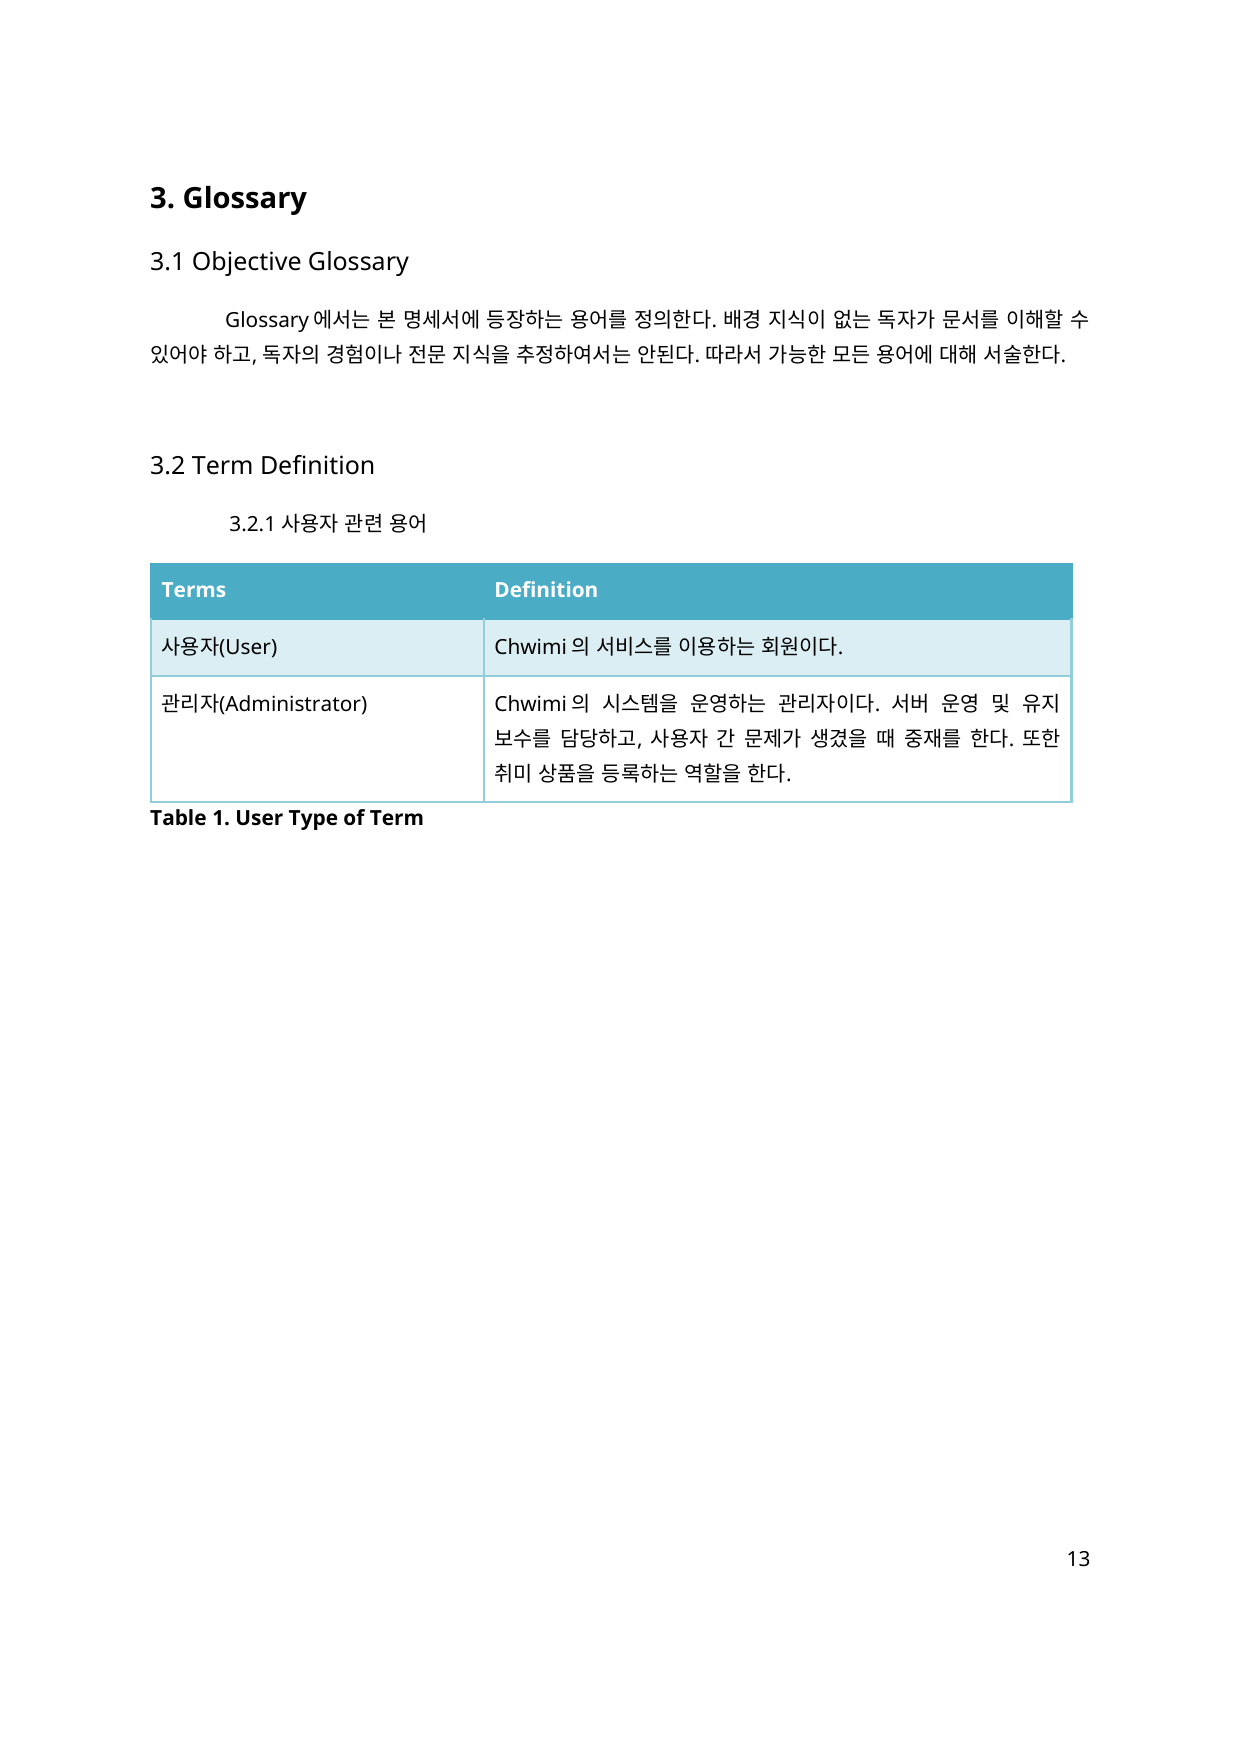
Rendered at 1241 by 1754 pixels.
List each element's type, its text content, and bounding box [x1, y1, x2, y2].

table_header Terms [152, 565, 484, 618]
table_header Definition [484, 565, 1070, 618]
table_cell 관리자(Administrator) [152, 677, 483, 801]
subtitle 3.2.1 사용자 관련 용어 [229, 507, 1090, 538]
table_cell Chwimi의 서비스를 이용하는 회원이다. [485, 620, 1070, 675]
subtitle 3. Glossary [150, 177, 1090, 217]
subtitle 3.2 Term Definition [150, 447, 1090, 482]
table_cell 사용자(User) [152, 620, 483, 675]
text Glossary에서는 본 명세서에 등장하는 용어를 정의한다. 배경 지식이 없는 독자가 문서를 이해할 수 있어야 하고, 독자의 경험이나 전문 지식을 추정하여서는 안된다. 따라서 가능한 모든 용어에 대해 서술한다. [150, 304, 1090, 369]
subtitle 3.1 Objective Glossary [150, 244, 1090, 278]
table_cell Chwimi의 시스템을 운영하는 관리자이다. 서버 운영 및 유지 보수를 담당하고, 사용자 간 문제가 생겼을 때 중재를 한다. 또한 취미 상품을 등록하는 역할을 한다. [485, 677, 1070, 801]
